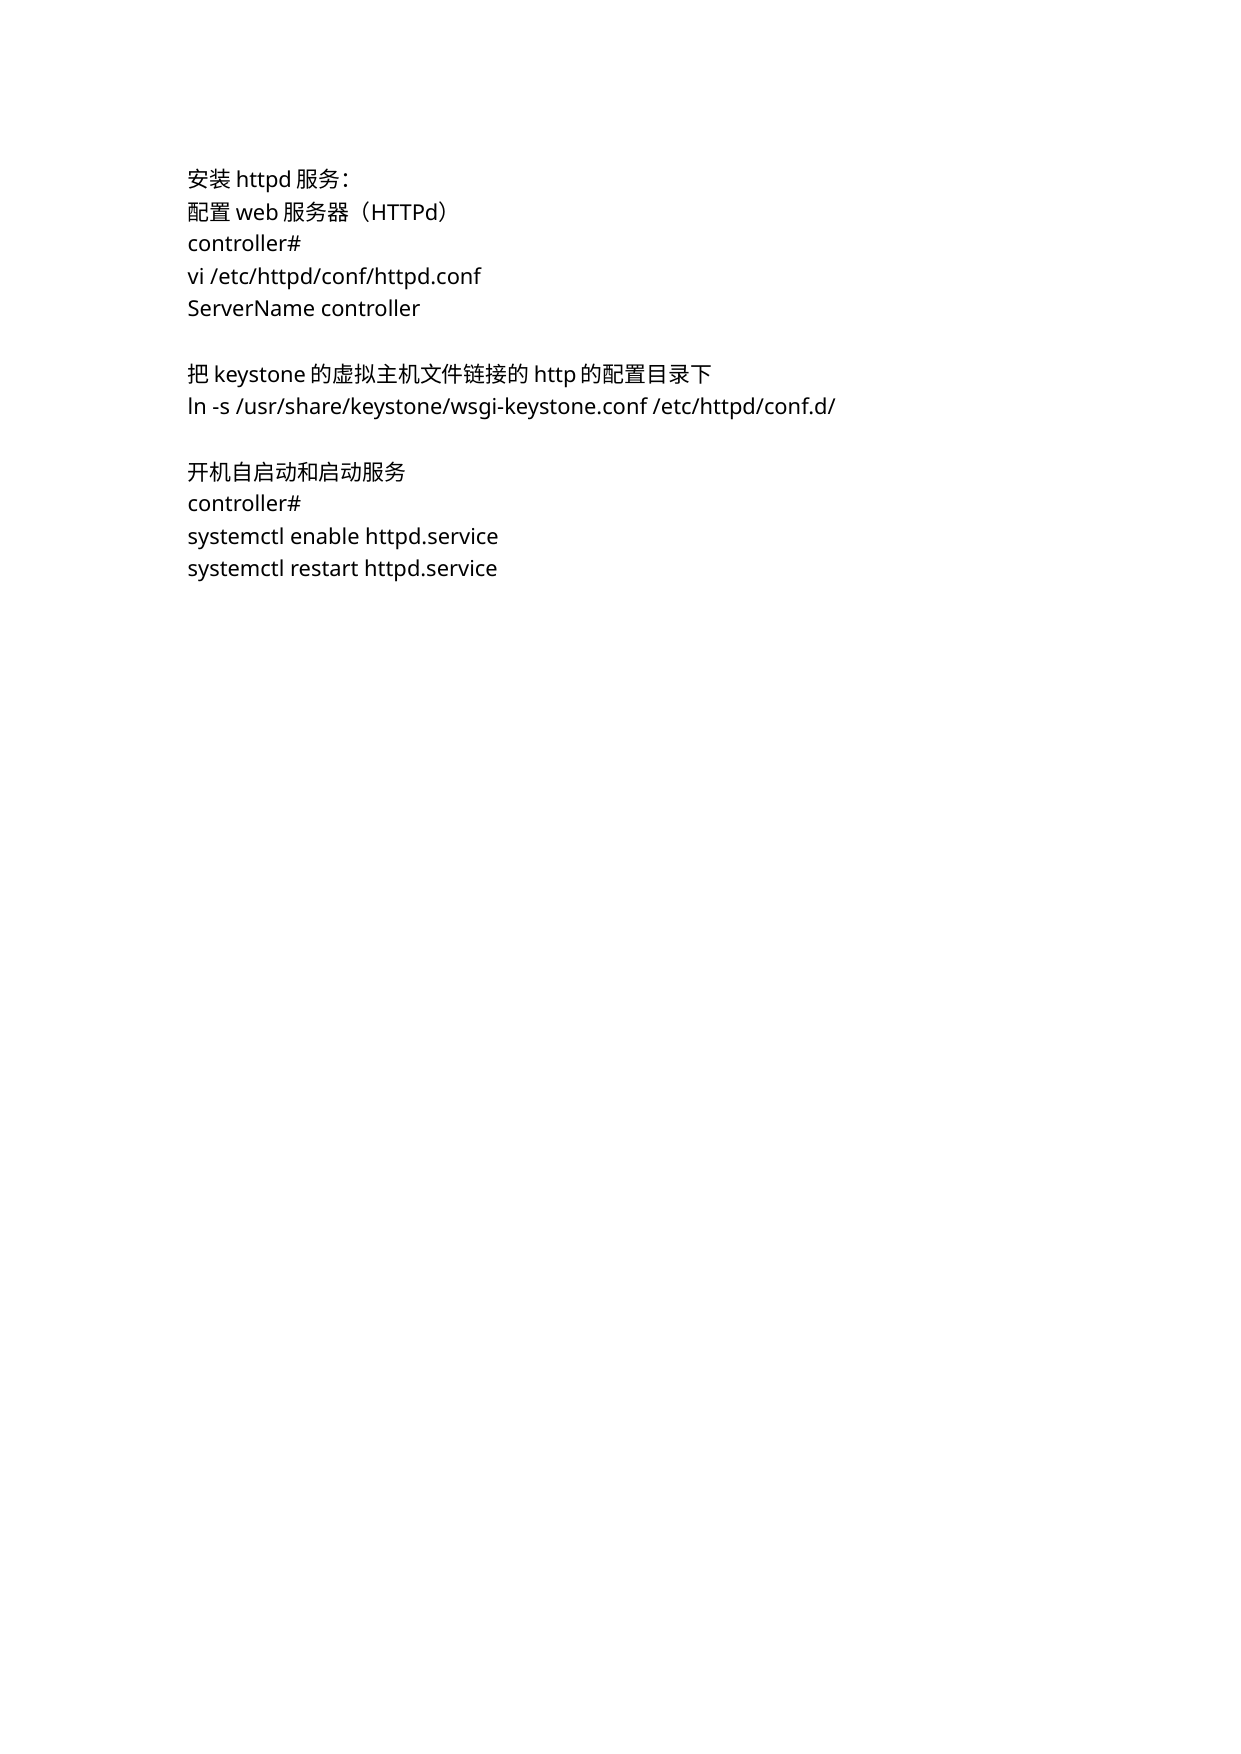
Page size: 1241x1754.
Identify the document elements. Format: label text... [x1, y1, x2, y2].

text systemctl enable httpd.service [187, 519, 1053, 552]
text systemctl restart httpd.service [187, 552, 1053, 584]
text vi /etc/httpd/conf/httpd.conf [187, 259, 1053, 292]
text 配置web服务器（HTTPd） [187, 194, 1053, 227]
text controller# [187, 487, 1053, 519]
text 把keystone的虚拟主机文件链接的http的配置目录下 [187, 357, 1053, 389]
text ln -s /usr/share/keystone/wsgi-keystone.conf /etc/httpd/conf.d/ [187, 389, 1053, 422]
text 安装httpd服务： [187, 162, 1053, 194]
text 开机自启动和启动服务 [187, 454, 1053, 487]
text ServerName controller [187, 292, 1053, 324]
text controller# [187, 227, 1053, 259]
